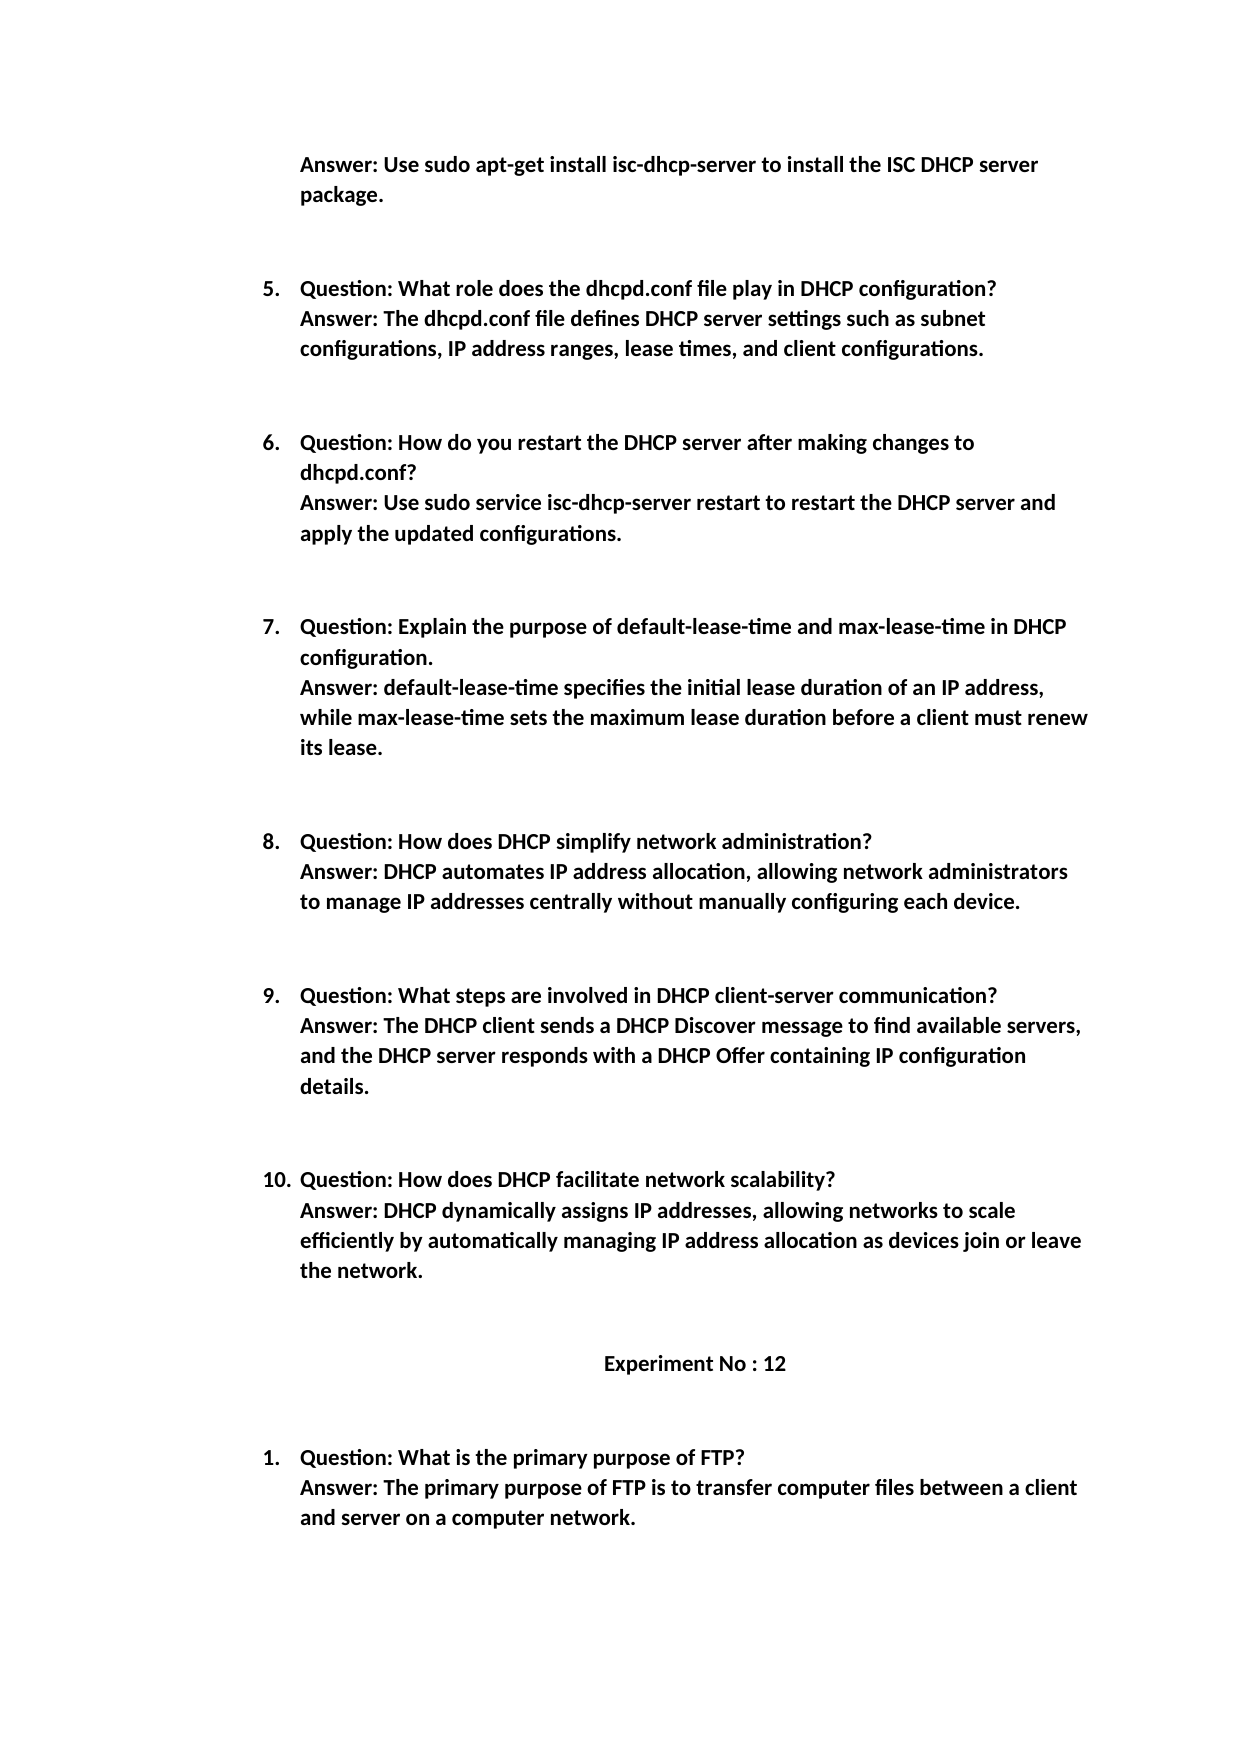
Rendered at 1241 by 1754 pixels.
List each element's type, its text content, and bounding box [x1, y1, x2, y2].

list Question: How does DHCP simplify network administration? [262, 827, 1090, 855]
list Question: What steps are involved in DHCP client-server communication? [262, 981, 1090, 1009]
text Answer: The DHCP client sends a DHCP Discover message to find available servers, and the DHCP server responds with a DHCP Offer containing IP configuration details. [300, 1011, 1090, 1100]
text Answer: Use sudo service isc-dhcp-server restart to restart the DHCP server and apply the updated configurations. [300, 488, 1090, 547]
text Answer: DHCP dynamically assigns IP addresses, allowing networks to scale efficiently by automatically managing IP address allocation as devices join or leave the network. [300, 1196, 1090, 1284]
list Question: How do you restart the DHCP server after making changes to dhcpd.conf? [262, 428, 1090, 486]
text Answer: The dhcpd.conf file defines DHCP server settings such as subnet configurations, IP address ranges, lease times, and client configurations. [300, 304, 1090, 362]
text Answer: The primary purpose of FTP is to transfer computer files between a client and server on a computer network. [300, 1473, 1090, 1531]
text Answer: DHCP automates IP address allocation, allowing network administrators to manage IP addresses centrally without manually configuring each device. [300, 857, 1090, 916]
list Question: How does DHCP facilitate network scalability? [262, 1166, 1090, 1194]
list Question: What role does the dhcpd.conf file play in DHCP configuration? [262, 274, 1090, 302]
text Answer: Use sudo apt-get install isc-dhcp-server to install the ISC DHCP server package. [300, 150, 1090, 208]
list Question: What is the primary purpose of FTP? [262, 1443, 1090, 1471]
text Experiment No : 12 [300, 1349, 1090, 1377]
text Answer: default-lease-time specifies the initial lease duration of an IP address, while max-lease-time sets the maximum lease duration before a client must renew its lease. [300, 673, 1090, 761]
list Question: Explain the purpose of default-lease-time and max-lease-time in DHCP configuration. [262, 612, 1090, 671]
